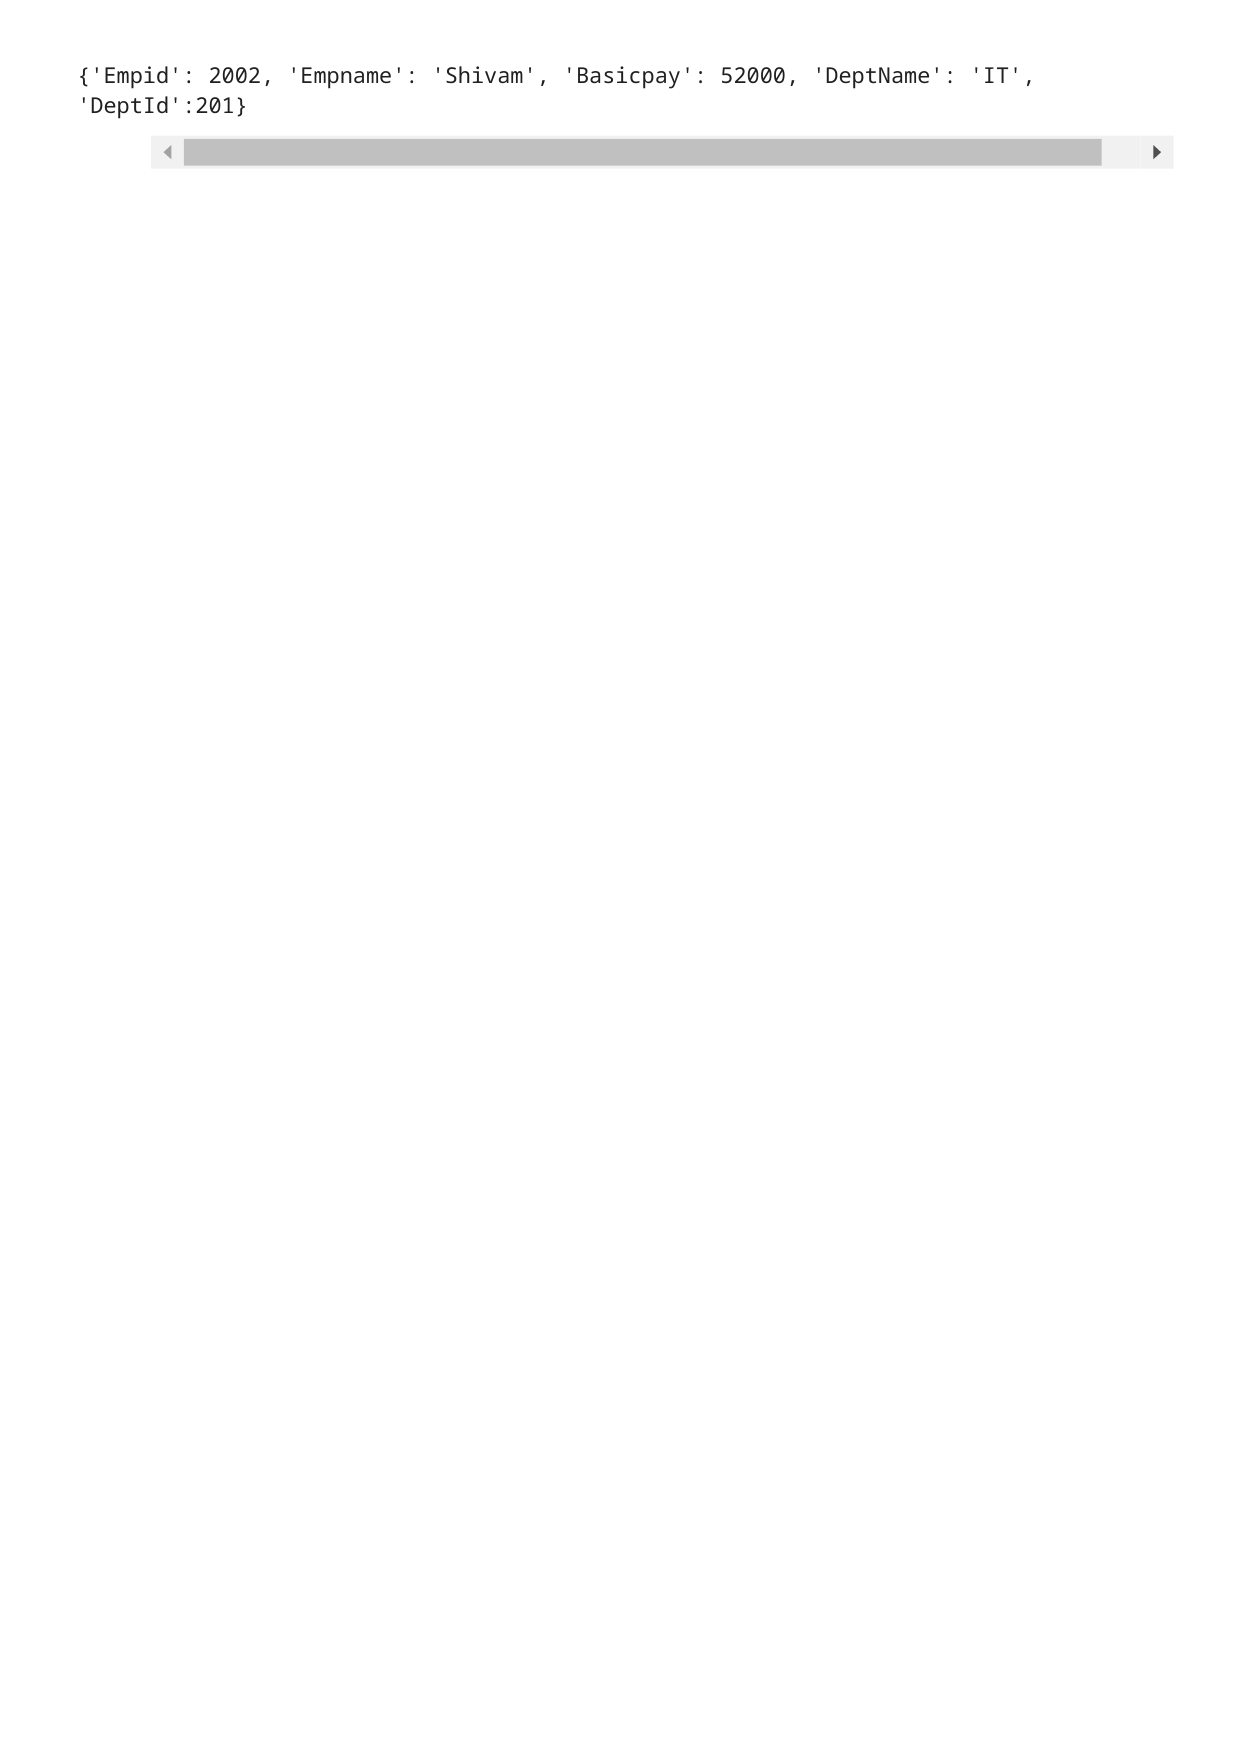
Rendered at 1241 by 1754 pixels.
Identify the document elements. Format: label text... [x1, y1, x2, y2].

text {'Empid': 2002, 'Empname': 'Shivam', 'Basicpay': 52000, 'DeptName': 'IT', 'DeptId':201} [77, 60, 1188, 119]
